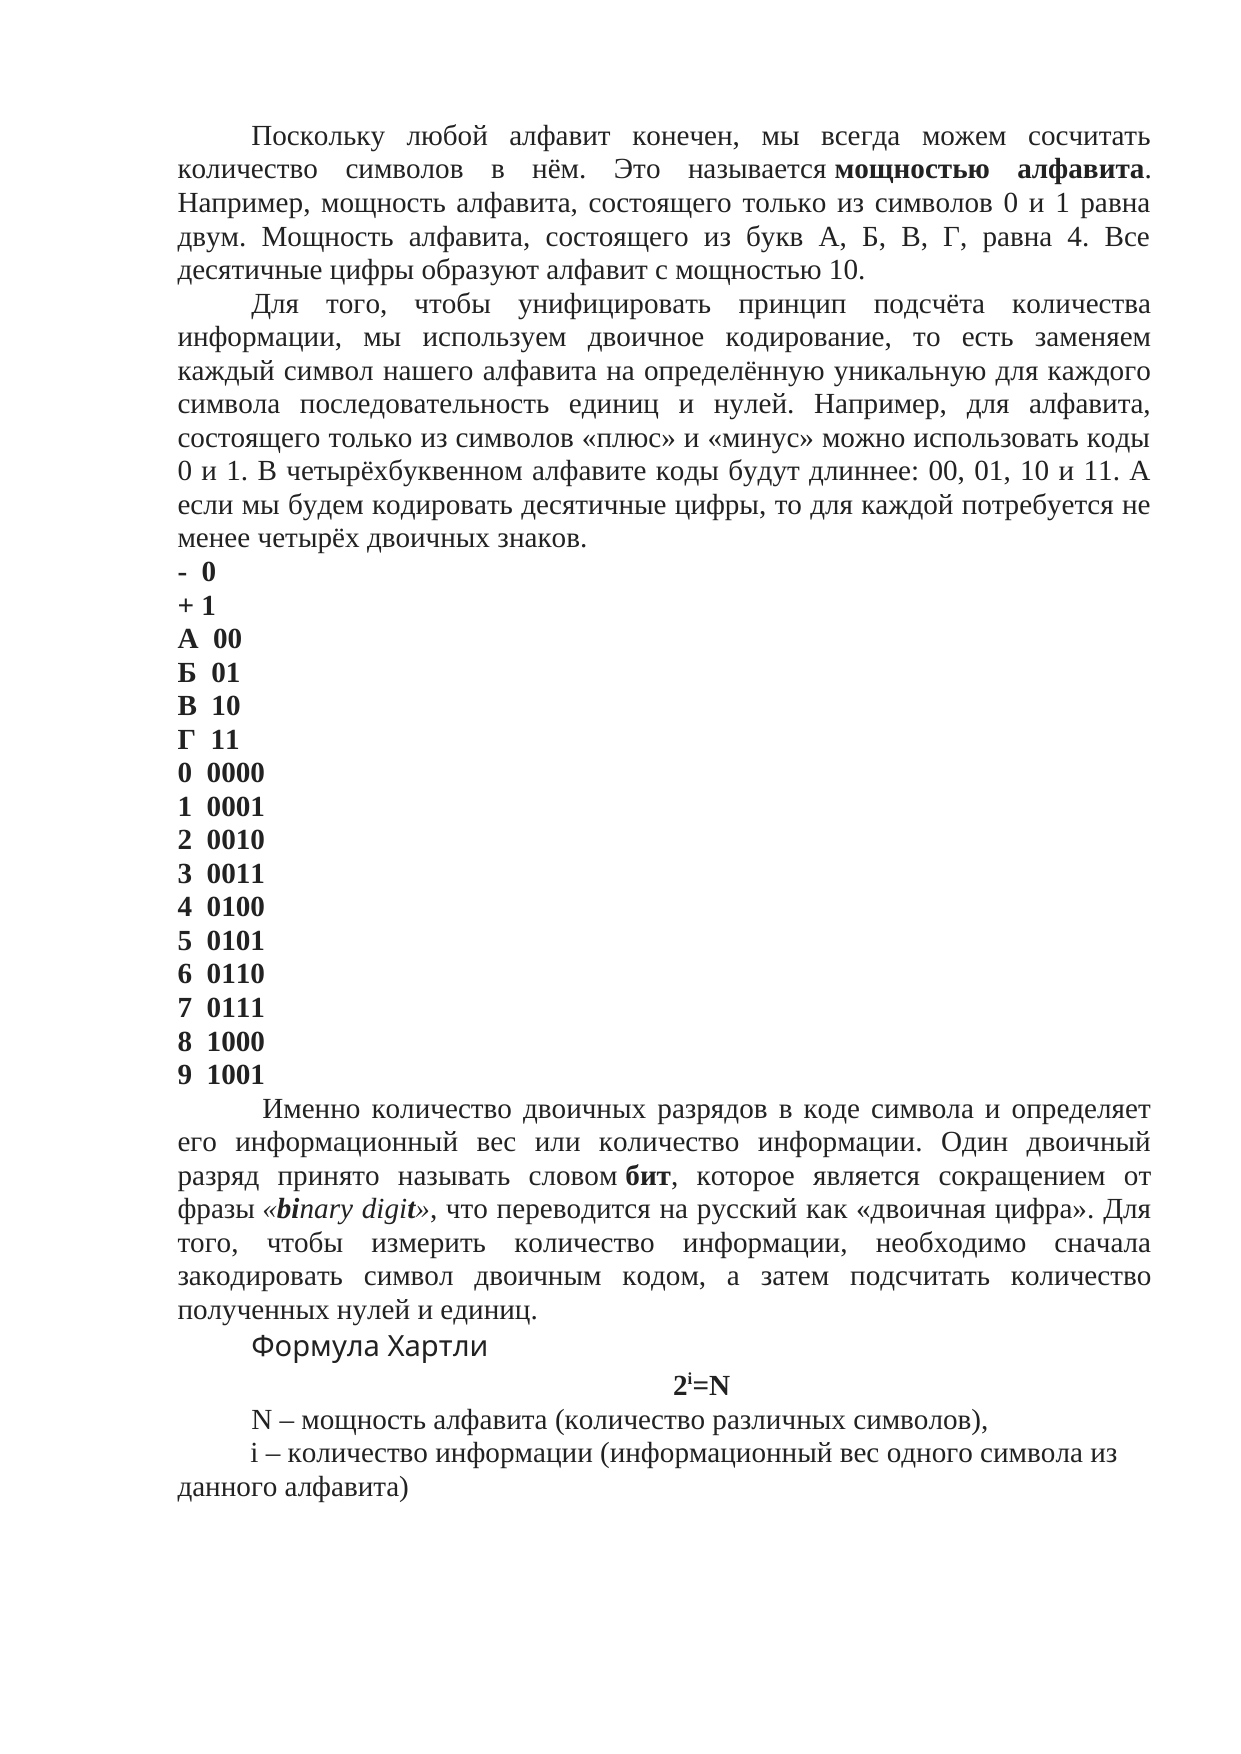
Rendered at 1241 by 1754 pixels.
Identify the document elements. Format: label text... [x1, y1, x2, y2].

text Поскольку любой алфавит конечен, мы всегда можем сосчитать количество символов в нём. Это называется мощностью алфавита. Например, мощность алфавита, состоящего только из символов 0 и 1 равна двум. Мощность алфавита, состоящего из букв А, Б, В, Г, равна 4. Все десятичные цифры образуют алфавит с мощностью 10. [177, 118, 1152, 286]
text Для того, чтобы унифицировать принцип подсчёта количества информации, мы используем двоичное кодирование, то есть заменяем каждый символ нашего алфавита на определённую уникальную для каждого символа последовательность единиц и нулей. Например, для алфавита, состоящего только из символов «плюс» и «минус» можно использовать коды 0 и 1. В четырёхбуквенном алфавите коды будут длиннее: 00, 01, 10 и 11. А если мы будем кодировать десятичные цифры, то для каждой потребуется не менее четырёх двоичных знаков. [177, 286, 1152, 554]
text Именно количество двоичных разрядов в коде символа и определяет его информационный вес или количество информации. Один двоичный разряд принято называть словом бит, которое является сокращением от фразы «binary digit», что переводится на русский как «двоичная цифра». Для того, чтобы измерить количество информации, необходимо сначала закодировать символ двоичным кодом, а затем подсчитать количество полученных нулей и единиц. [177, 1091, 1152, 1326]
subtitle Формула Хартли [177, 1326, 1152, 1365]
text 2i=N [177, 1368, 1152, 1402]
text - 0 + 1 [177, 554, 1152, 621]
text N – мощность алфавита (количество различных символов), i – количество информации (информационный вес одного символа из данного алфавита) [177, 1402, 1152, 1503]
text 0 0000 1 0001 2 0010 3 0011 4 0100 5 0101 6 0110 7 0111 8 1000 9 1001 [177, 755, 1152, 1091]
text А 00 Б 01 В 10 Г 11 [177, 621, 1152, 755]
